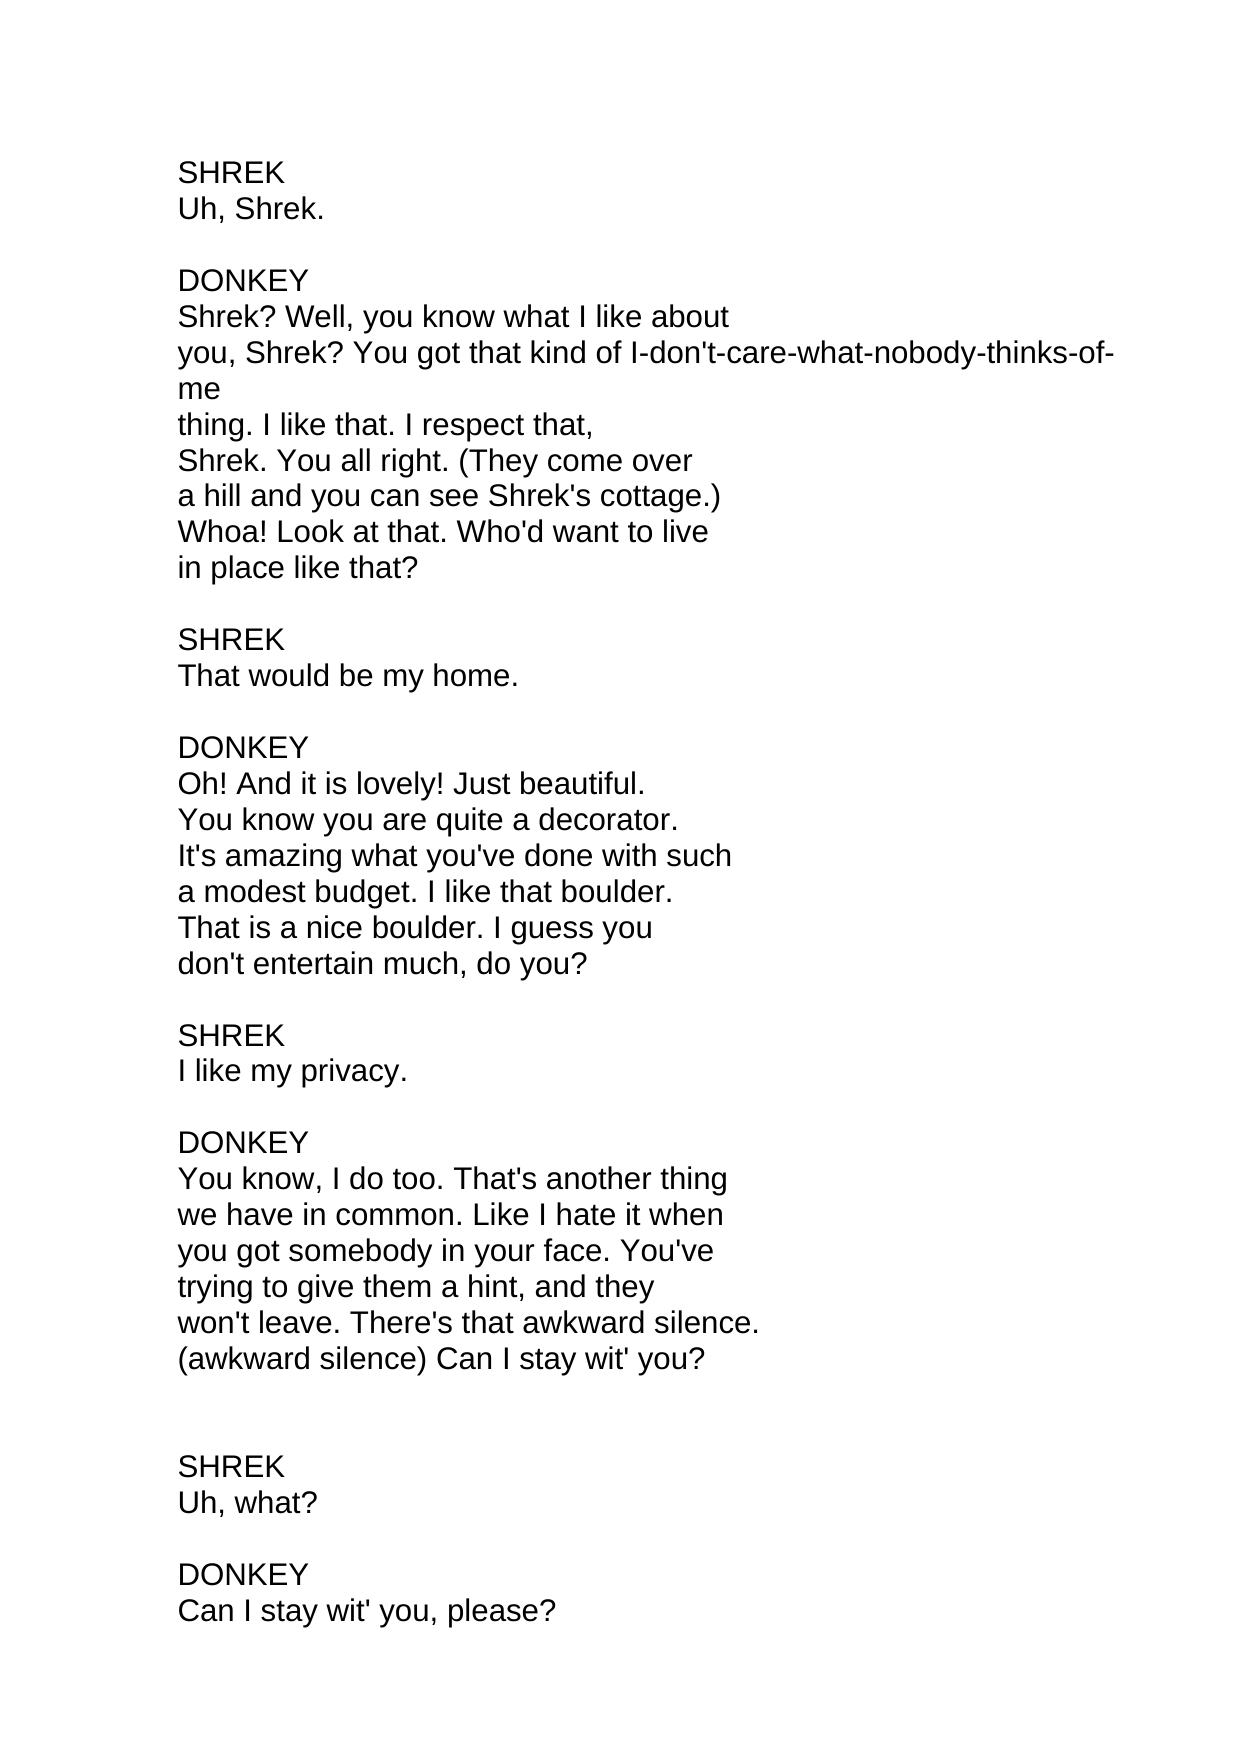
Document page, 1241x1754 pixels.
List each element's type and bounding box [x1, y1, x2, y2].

text [177, 118, 1152, 1627]
